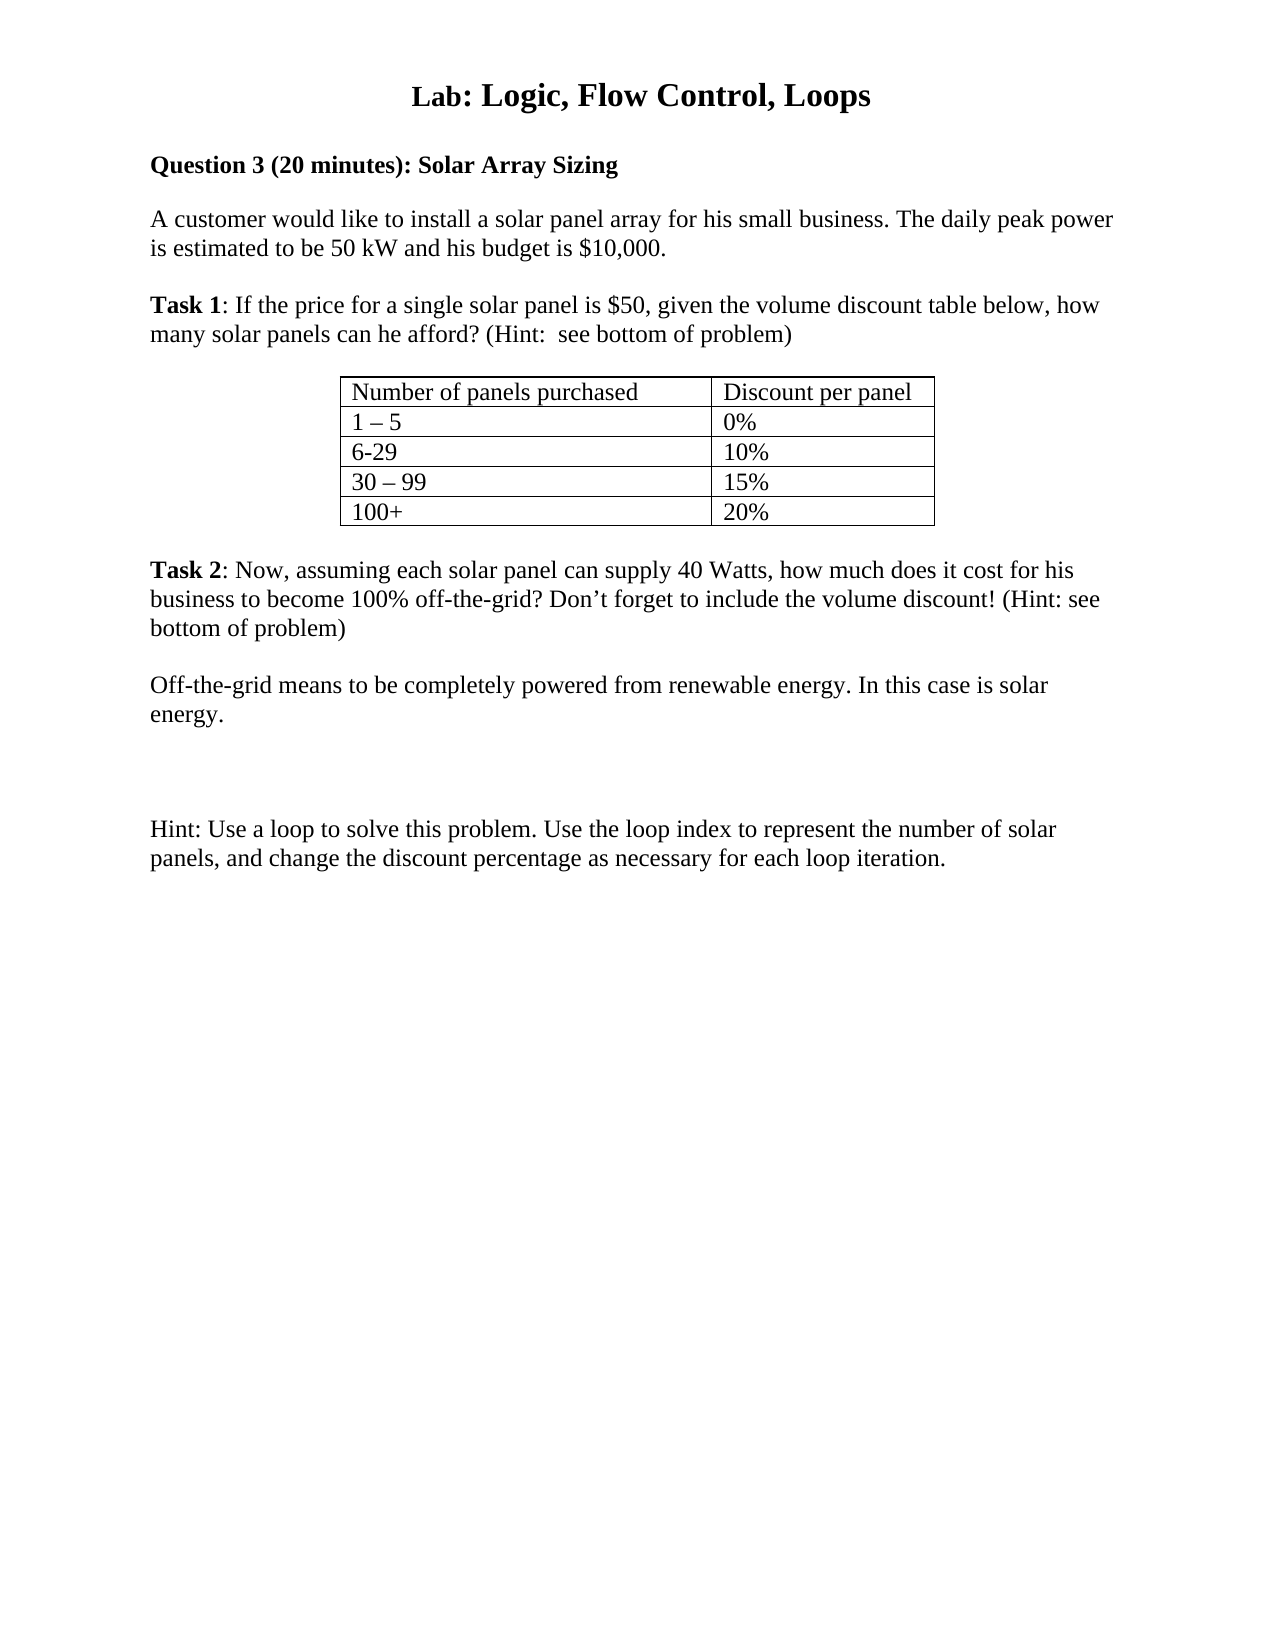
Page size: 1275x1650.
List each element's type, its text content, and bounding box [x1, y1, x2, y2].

text A customer would like to install a solar panel array for his small business. The daily peak power is estimated to be 50 kW and his budget is $10,000. [150, 204, 1125, 261]
table_cell 100+ [341, 497, 711, 525]
table_header Discount per panel [712, 378, 934, 406]
text Task 1: If the price for a single solar panel is $50, given the volume discount table below, how many solar panels can he afford? (Hint: see bottom of problem) [150, 290, 1125, 348]
table_cell 20% [712, 497, 934, 525]
table_cell 10% [712, 437, 934, 466]
table_cell 30 – 99 [341, 467, 711, 496]
text Task 2: Now, assuming each solar panel can supply 40 Watts, how much does it cost for his business to become 100% off-the-grid? Don’t forget to include the volume discount! (Hint: see bottom of problem) [150, 555, 1125, 641]
text Off-the-grid means to be completely powered from renewable energy. In this case is solar energy. [150, 670, 1125, 728]
table_cell 15% [712, 467, 934, 496]
table_cell 0% [712, 407, 934, 436]
table_cell 6-29 [341, 437, 711, 466]
table_header Number of panels purchased [341, 378, 711, 406]
text Hint: Use a loop to solve this problem. Use the loop index to represent the number of solar panels, and change the discount percentage as necessary for each loop iteration. [150, 814, 1125, 871]
text Question 3 (20 minutes): Solar Array Sizing [150, 150, 1125, 179]
table_cell 1 – 5 [341, 407, 711, 436]
